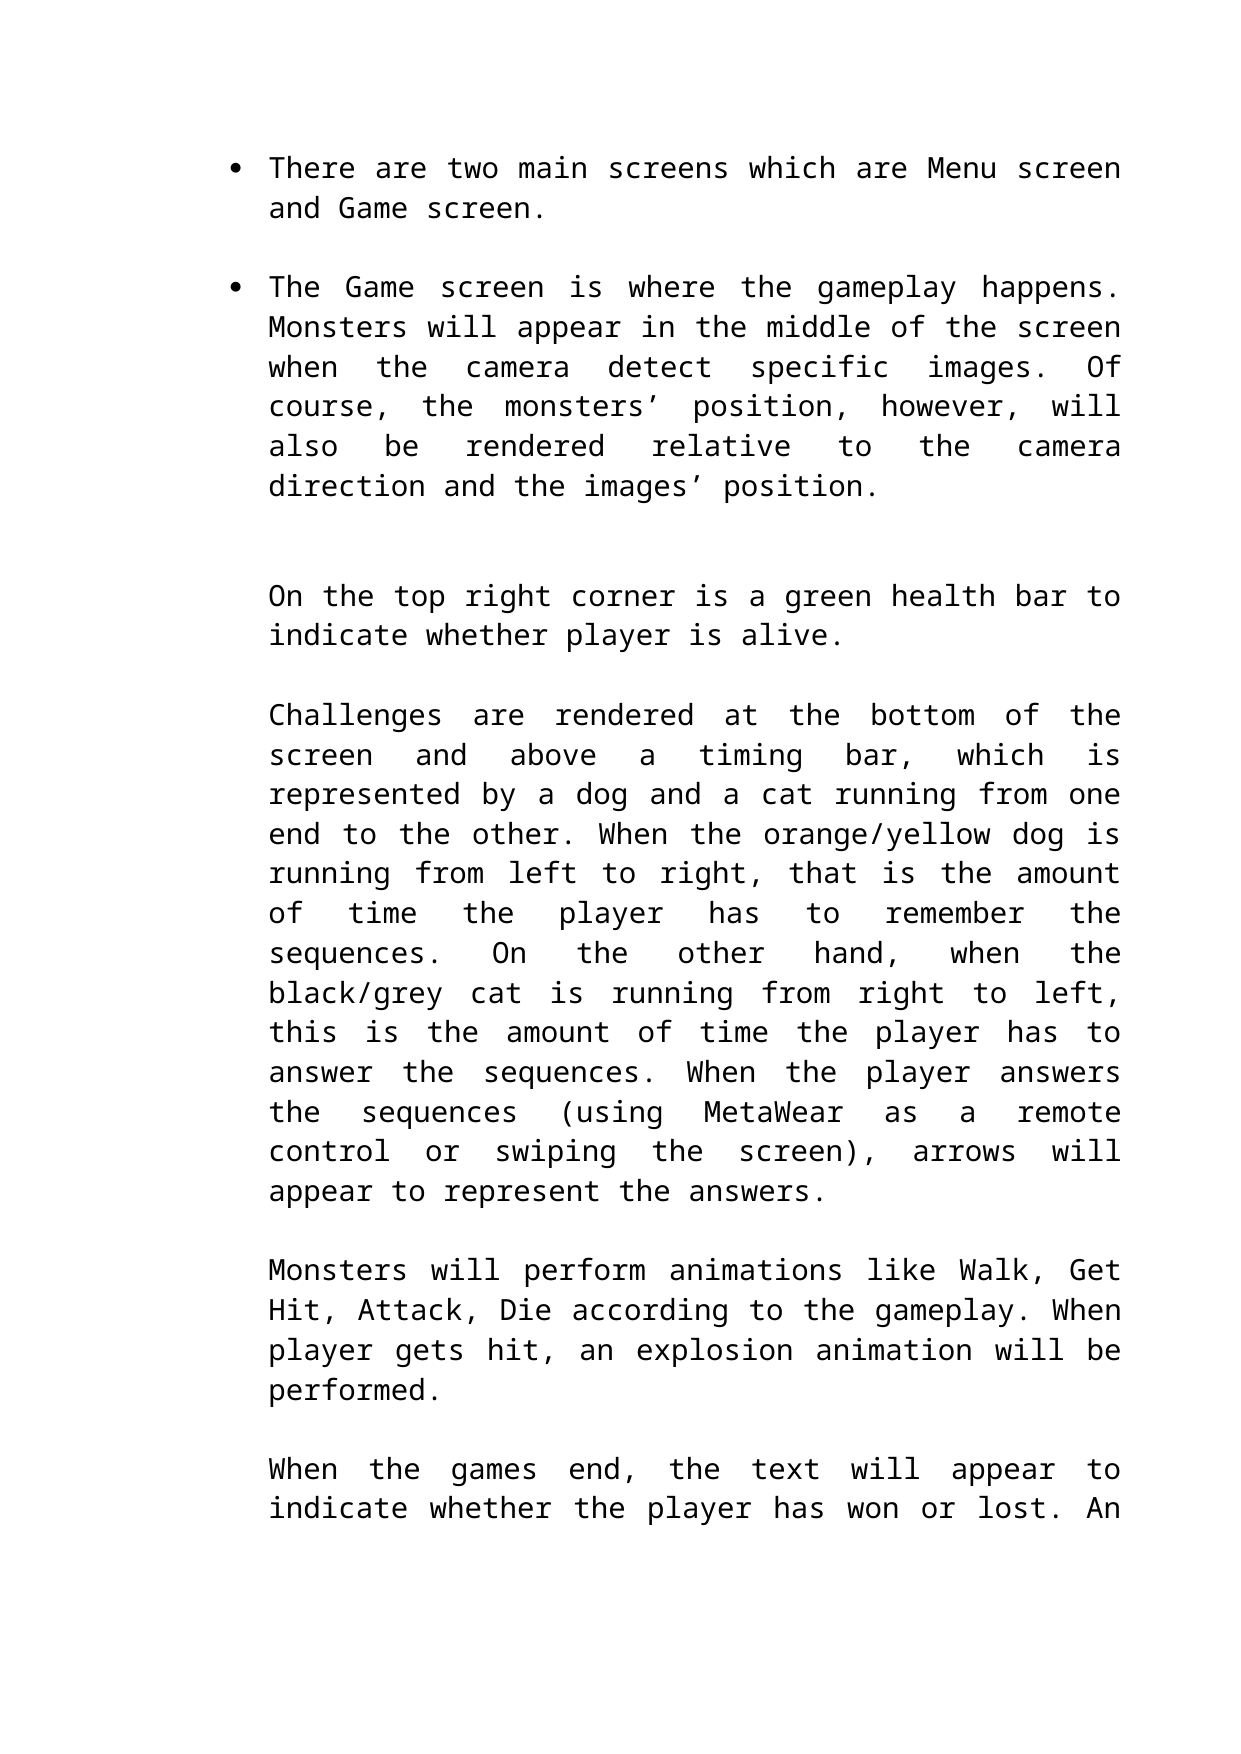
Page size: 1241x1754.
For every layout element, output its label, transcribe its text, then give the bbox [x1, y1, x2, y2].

list The Game screen is where the gameplay happens. Monsters will appear in the middle of the screen when the camera detect specific images. Of course, the monsters’ position, however, will also be rendered relative to the camera direction and the images’ position. [231, 267, 1122, 505]
list There are two main screens which are Menu screen and Game screen. [231, 148, 1122, 227]
list Monsters will perform animations like Walk, Get Hit, Attack, Die according to the gameplay. When player gets hit, an explosion animation will be performed. [268, 1250, 1122, 1408]
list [268, 1448, 1122, 1527]
list Challenges are rendered at the bottom of the screen and above a timing bar, which is represented by a dog and a cat running from one end to the other. When the orange/yellow dog is running from left to right, that is the amount of time the player has to remember the sequences. On the other hand, when the black/grey cat is running from right to left, this is the amount of time the player has to answer the sequences. When the player answers the sequences (using MetaWear as a remote control or swiping the screen), arrows will appear to represent the answers. [268, 694, 1122, 1210]
list On the top right corner is a green health bar to indicate whether player is alive. [268, 575, 1122, 654]
